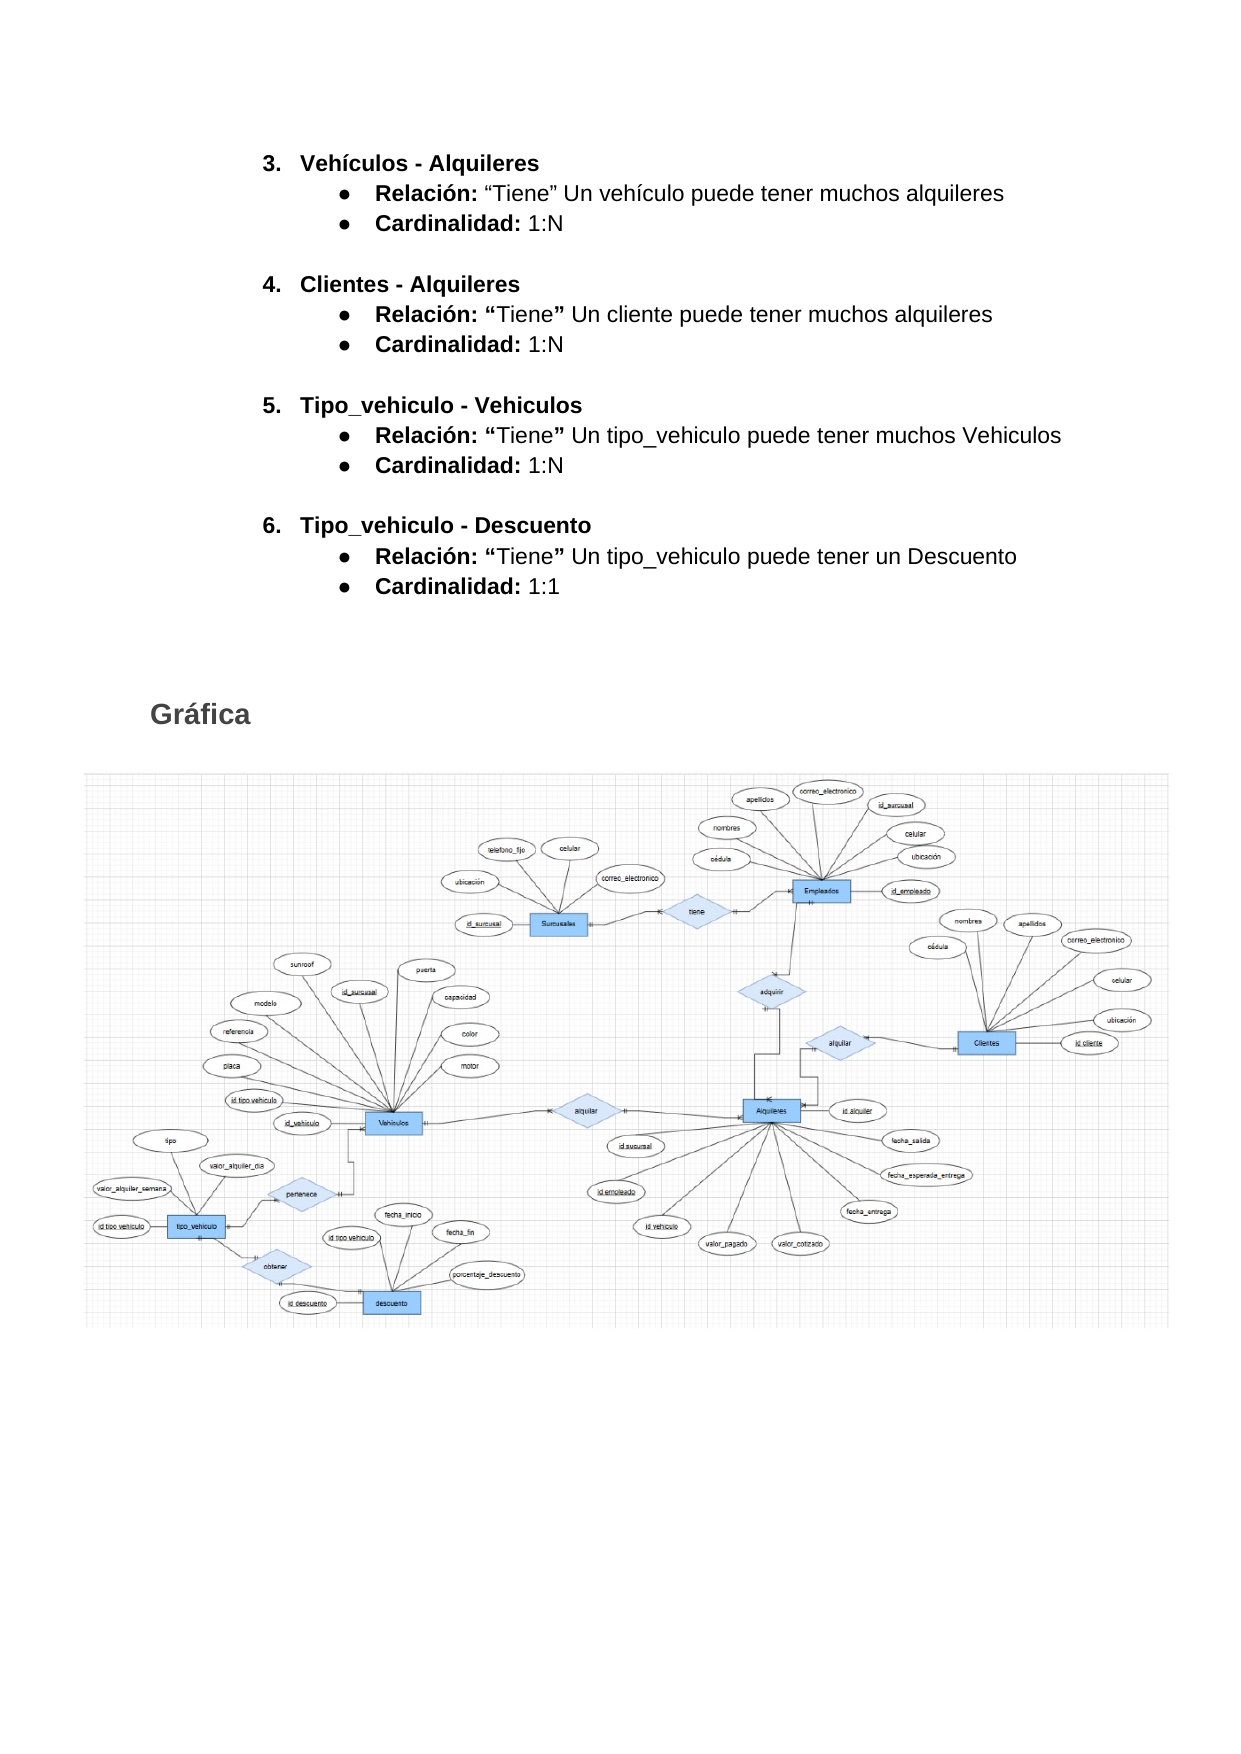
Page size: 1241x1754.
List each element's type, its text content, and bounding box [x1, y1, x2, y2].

list Vehículos - Alquileres [262, 150, 1090, 176]
subtitle Gráfica [150, 697, 1090, 730]
list Cardinalidad: 1:N [337, 452, 1090, 478]
list Cardinalidad: 1:N [337, 210, 1090, 237]
list Relación: “Tiene” Un tipo_vehiculo puede tener un Descuento [337, 543, 1090, 569]
list Relación: “Tiene” Un tipo_vehiculo puede tener muchos Vehiculos [337, 422, 1090, 448]
list Tipo_vehiculo - Vehiculos [262, 392, 1090, 418]
picture [82, 771, 1170, 1329]
list Cardinalidad: 1:1 [337, 573, 1090, 599]
list Clientes - Alquileres [262, 271, 1090, 297]
list Tipo_vehiculo - Descuento [262, 512, 1090, 539]
list Cardinalidad: 1:N [337, 331, 1090, 358]
list Relación: “Tiene” Un cliente puede tener muchos alquileres [337, 301, 1090, 327]
list Relación: “Tiene” Un vehículo puede tener muchos alquileres [337, 180, 1090, 207]
